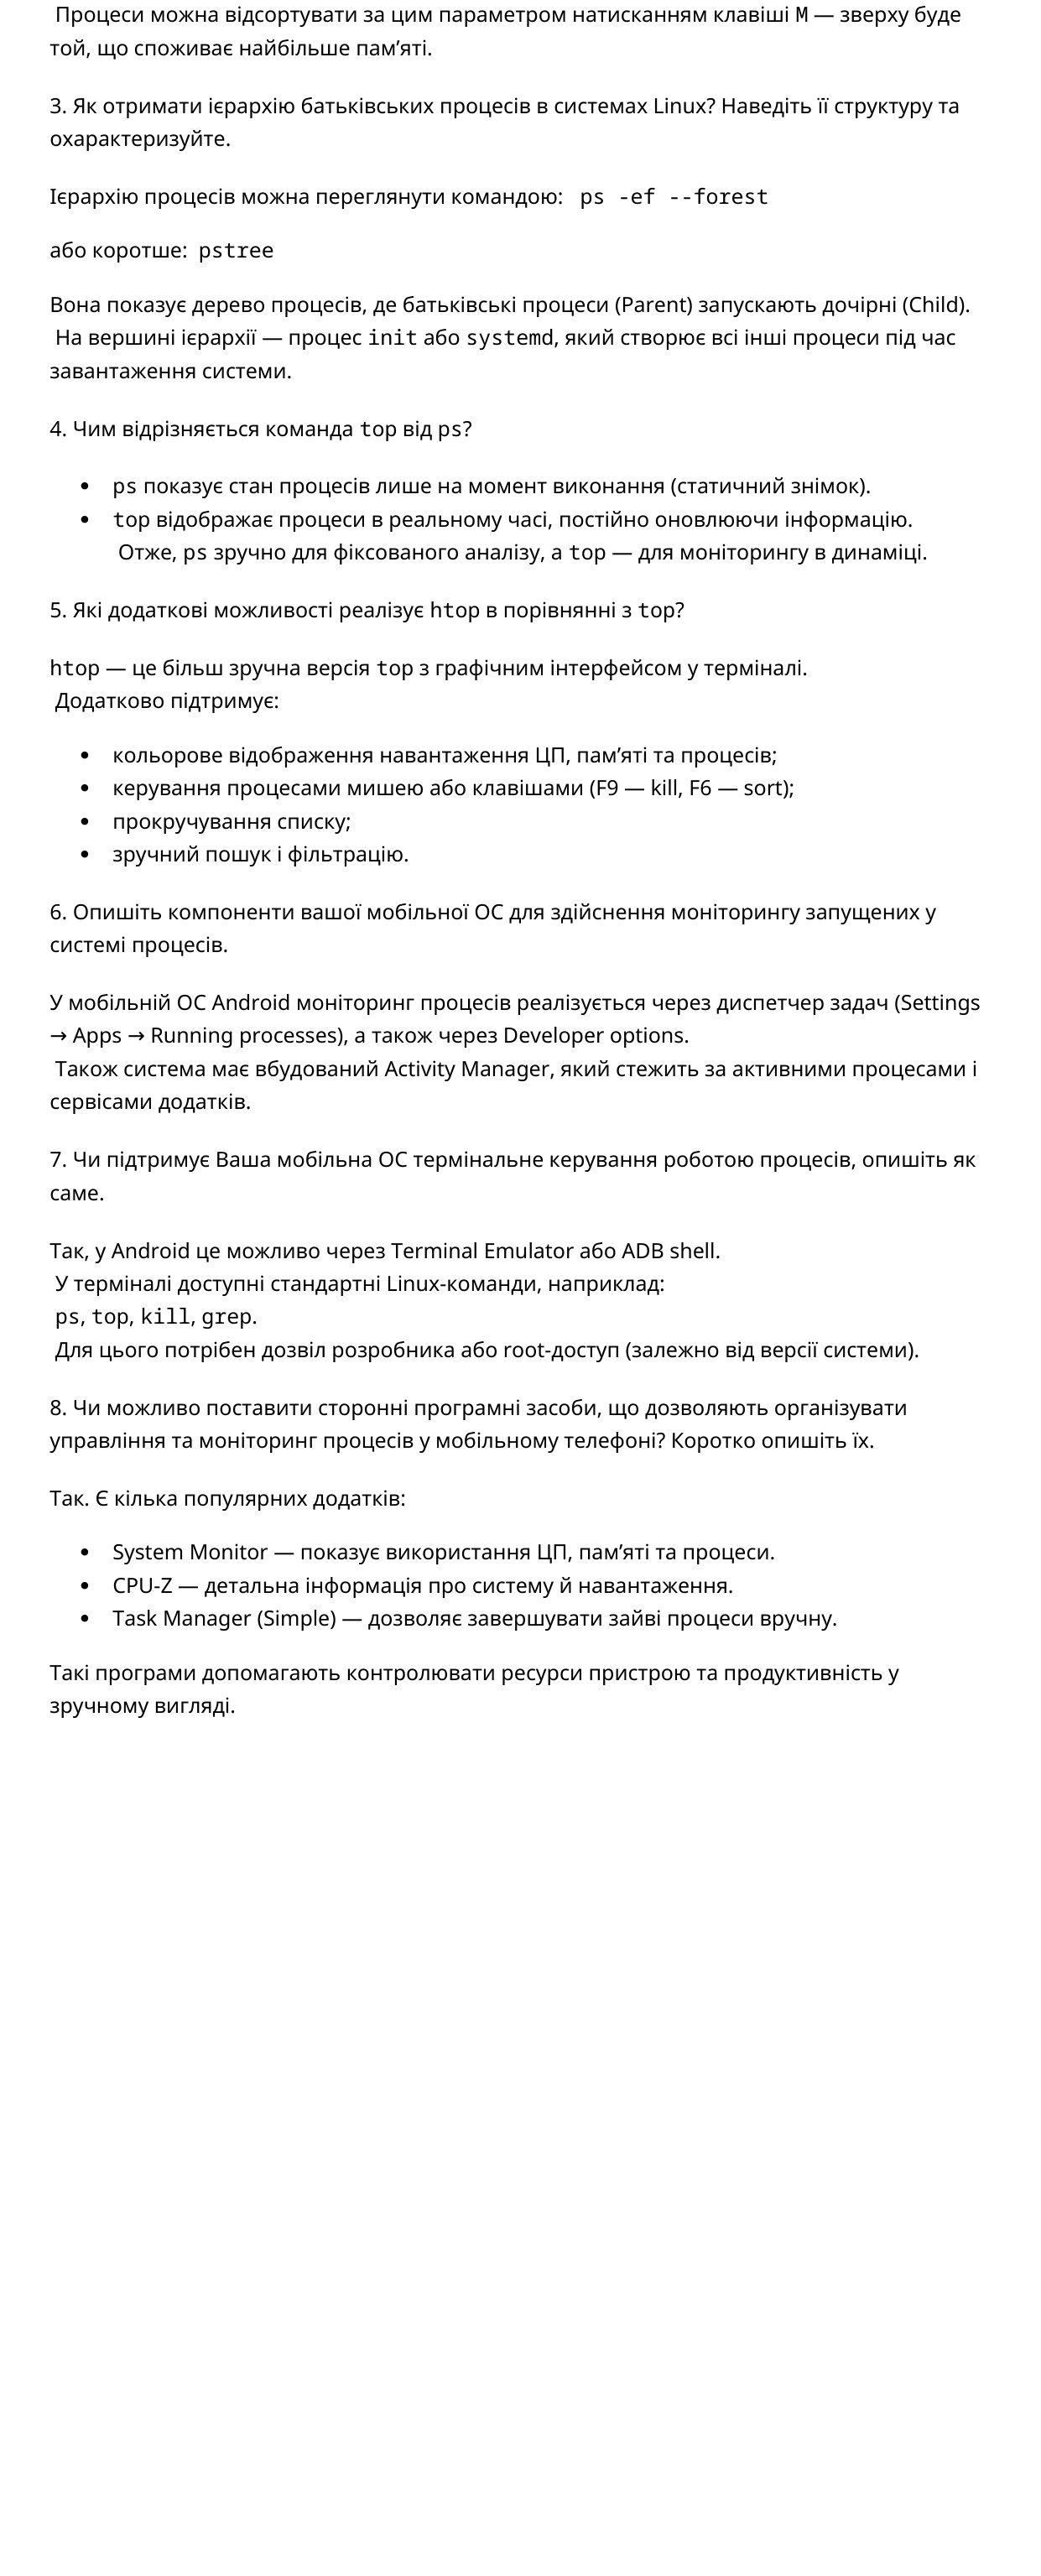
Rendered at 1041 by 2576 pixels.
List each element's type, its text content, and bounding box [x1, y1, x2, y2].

subtitle 3. Як отримати ієрархію батьківських процесів в системах Linux? Наведіть її структуру та охарактеризуйте. [49, 91, 991, 153]
list ps показує стан процесів лише на момент виконання (статичний знімок). [81, 471, 991, 500]
text Ієрархію процесів можна переглянути командою: ps -ef --forest [49, 181, 991, 211]
subtitle 8. Чи можливо поставити сторонні програмні засоби, що дозволяють організувати управління та моніторинг процесів у мобільному телефоні? Коротко опишіть їх. [49, 1392, 991, 1455]
list top відображає процеси в реальному часі, постійно оновлюючи інформацію. Отже, ps зручно для фіксованого аналізу, а top — для моніторингу в динаміці. [81, 504, 991, 566]
text Так. Є кілька популярних додатків: [49, 1483, 991, 1512]
text Так, у Android це можливо через Terminal Emulator або ADB shell. У терміналі доступні стандартні Linux-команди, наприклад: ps, top, kill, grep. Для цього потрібен дозвіл розробника або root-доступ (залежно від версії системи). [49, 1236, 991, 1364]
text або коротше: pstree [49, 236, 991, 264]
subtitle 5. Які додаткові можливості реалізує htop в порівнянні з top? [49, 595, 991, 624]
list Task Manager (Simple) — дозволяє завершувати зайві процеси вручну. [81, 1604, 991, 1632]
text У мобільній ОС Android моніторинг процесів реалізується через диспетчер задач (Settings → Apps → Running processes), а також через Developer options. Також система має вбудований Activity Manager, який стежить за активними процесами і сервісами додатків. [49, 988, 991, 1116]
subtitle 7. Чи підтримує Ваша мобільна ОС термінальне керування роботою процесів, опишіть як саме. [49, 1145, 991, 1206]
subtitle 4. Чим відрізняється команда top від ps? [49, 414, 991, 442]
list зручний пошук і фільтрацію. [81, 840, 991, 868]
list прокручування списку; [81, 806, 991, 835]
text Такі програми допомагають контролювати ресурси пристрою та продуктивність у зручному вигляді. [49, 1657, 991, 1720]
list CPU-Z — детальна інформація про систему й навантаження. [81, 1570, 991, 1600]
text Вона показує дерево процесів, де батьківські процеси (Parent) запускають дочірні (Child). На вершині ієрархії — процес init або systemd, який створює всі інші процеси під час завантаження системи. [49, 289, 991, 384]
text htop — це більш зручна версія top з графічним інтерфейсом у терміналі. Додатково підтримує: [49, 653, 991, 715]
list кольорове відображення навантаження ЦП, пам’яті та процесів; [81, 740, 991, 768]
list System Monitor — показує використання ЦП, пам’яті та процеси. [81, 1538, 991, 1566]
list керування процесами мишею або клавішами (F9 — kill, F6 — sort); [81, 773, 991, 802]
subtitle 6. Опишіть компоненти вашої мобільної ОС для здійснення моніторингу запущених у системі процесів. [49, 897, 991, 959]
